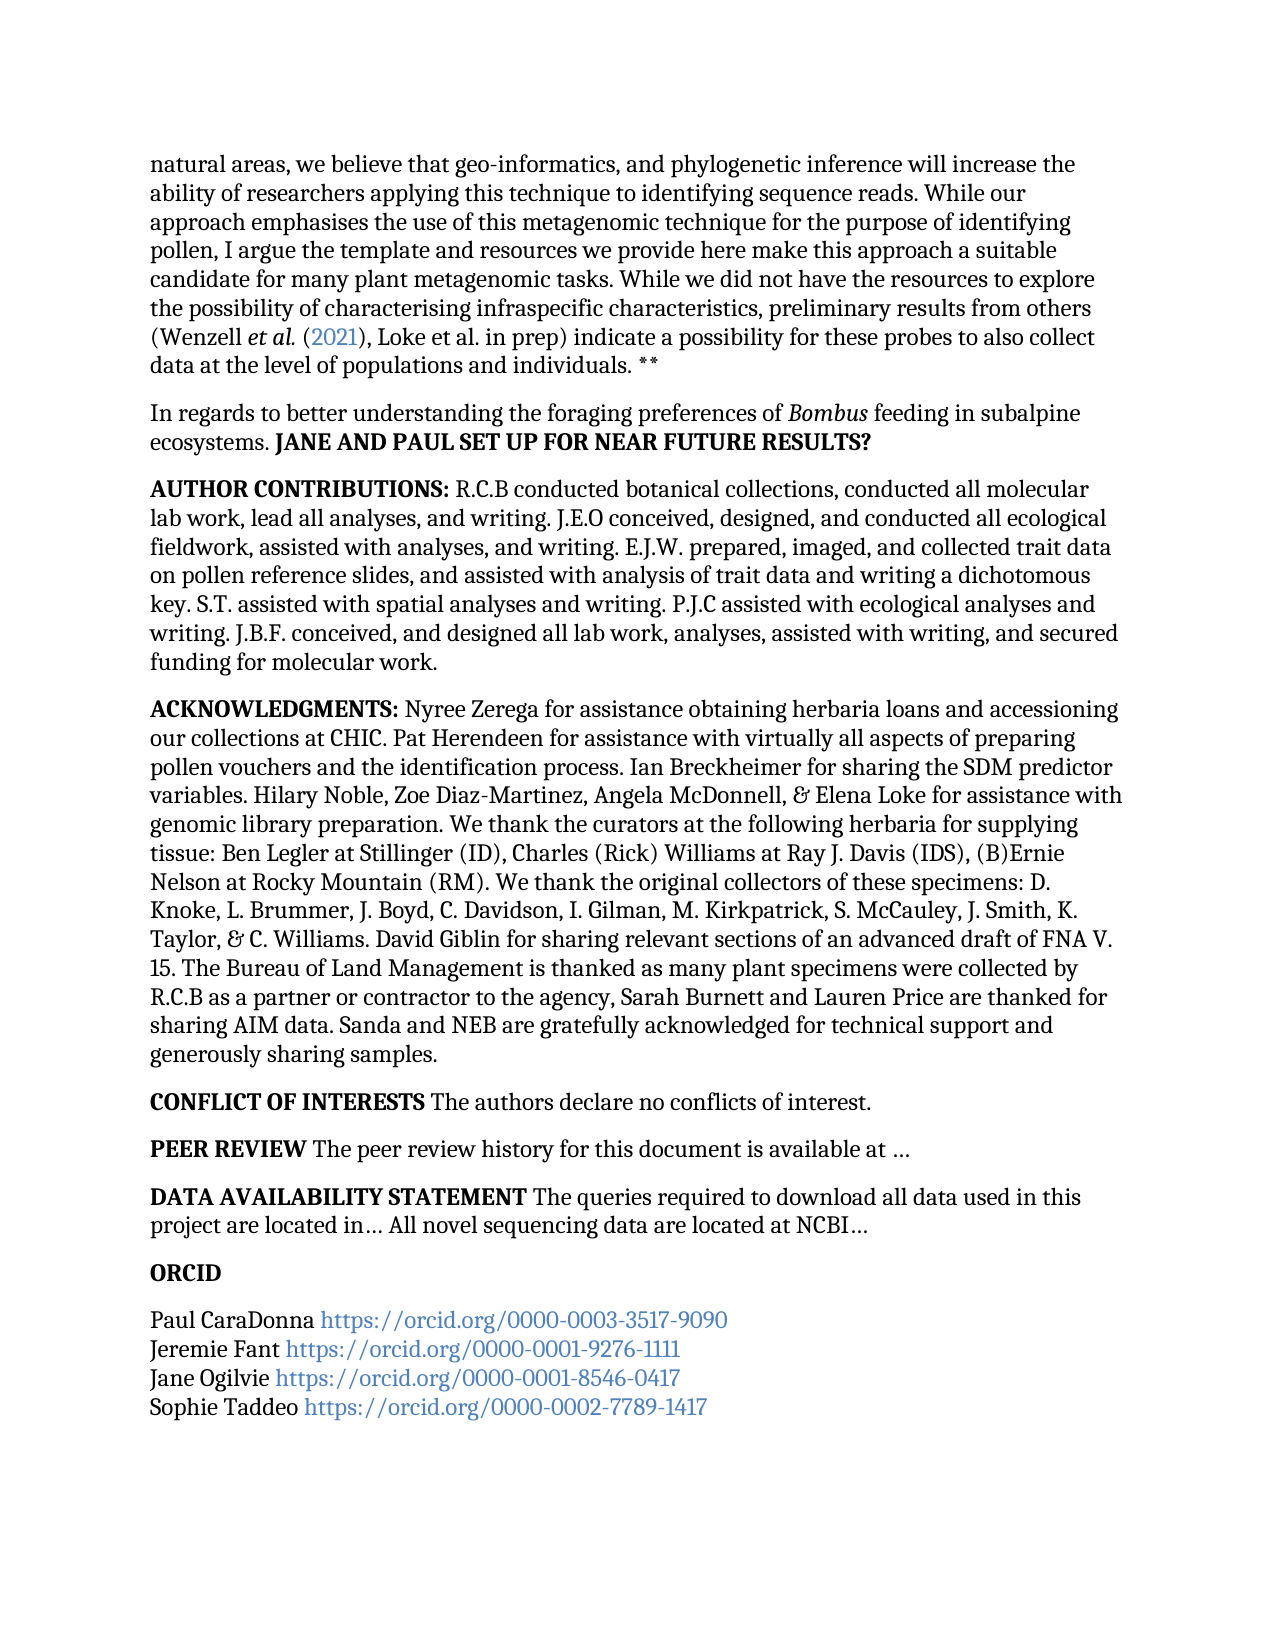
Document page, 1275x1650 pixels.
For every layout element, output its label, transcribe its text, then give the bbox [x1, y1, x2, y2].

text AUTHOR CONTRIBUTIONS: R.C.B conducted botanical collections, conducted all molecular lab work, lead all analyses, and writing. J.E.O conceived, designed, and conducted all ecological fieldwork, assisted with analyses, and writing. E.J.W. prepared, imaged, and collected trait data on pollen reference slides, and assisted with analysis of trait data and writing a dichotomous key. S.T. assisted with spatial analyses and writing. P.J.C assisted with ecological analyses and writing. J.B.F. conceived, and designed all lab work, analyses, assisted with writing, and secured funding for molecular work. [150, 475, 1125, 676]
text Paul CaraDonna https://orcid.org/0000-0003-3517-9090 Jeremie Fant https://orcid.org/0000-0001-9276-1111 Jane Ogilvie https://orcid.org/0000-0001-8546-0417 Sophie Taddeo https://orcid.org/0000-0002-7789-1417 [150, 1306, 1125, 1421]
text PEER REVIEW The peer review history for this document is available at … [150, 1135, 1125, 1164]
text DATA AVAILABILITY STATEMENT The queries required to download all data used in this project are located in… All novel sequencing data are located at NCBI… [150, 1182, 1125, 1240]
text CONFLICT OF INTERESTS The authors declare no conflicts of interest. [150, 1087, 1125, 1116]
text ACKNOWLEDGMENTS: Nyree Zerega for assistance obtaining herbaria loans and accessioning our collections at CHIC. Pat Herendeen for assistance with virtually all aspects of preparing pollen vouchers and the identification process. Ian Breckheimer for sharing the SDM predictor variables. Hilary Noble, Zoe Diaz-Martinez, Angela McDonnell, & Elena Loke for assistance with genomic library preparation. We thank the curators at the following herbaria for supplying tissue: Ben Legler at Stillinger (ID), Charles (Rick) Williams at Ray J. Davis (IDS), (B)Ernie Nelson at Rocky Mountain (RM). We thank the original collectors of these specimens: D. Knoke, L. Brummer, J. Boyd, C. Davidson, I. Gilman, M. Kirkpatrick, S. McCauley, J. Smith, K. Taylor, & C. Williams. David Giblin for sharing relevant sections of an advanced draft of FNA V. 15. The Bureau of Land Management is thanked as many plant specimens were collected by R.C.B as a partner or contractor to the agency, Sarah Burnett and Lauren Price are thanked for sharing AIM data. Sanda and NEB are gratefully acknowledged for technical support and generously sharing samples. [150, 695, 1125, 1069]
text ORCID [150, 1259, 1125, 1287]
text In regards to better understanding the foraging preferences of Bombus feeding in subalpine ecosystems. JANE AND PAUL SET UP FOR NEAR FUTURE RESULTS? [150, 399, 1125, 456]
